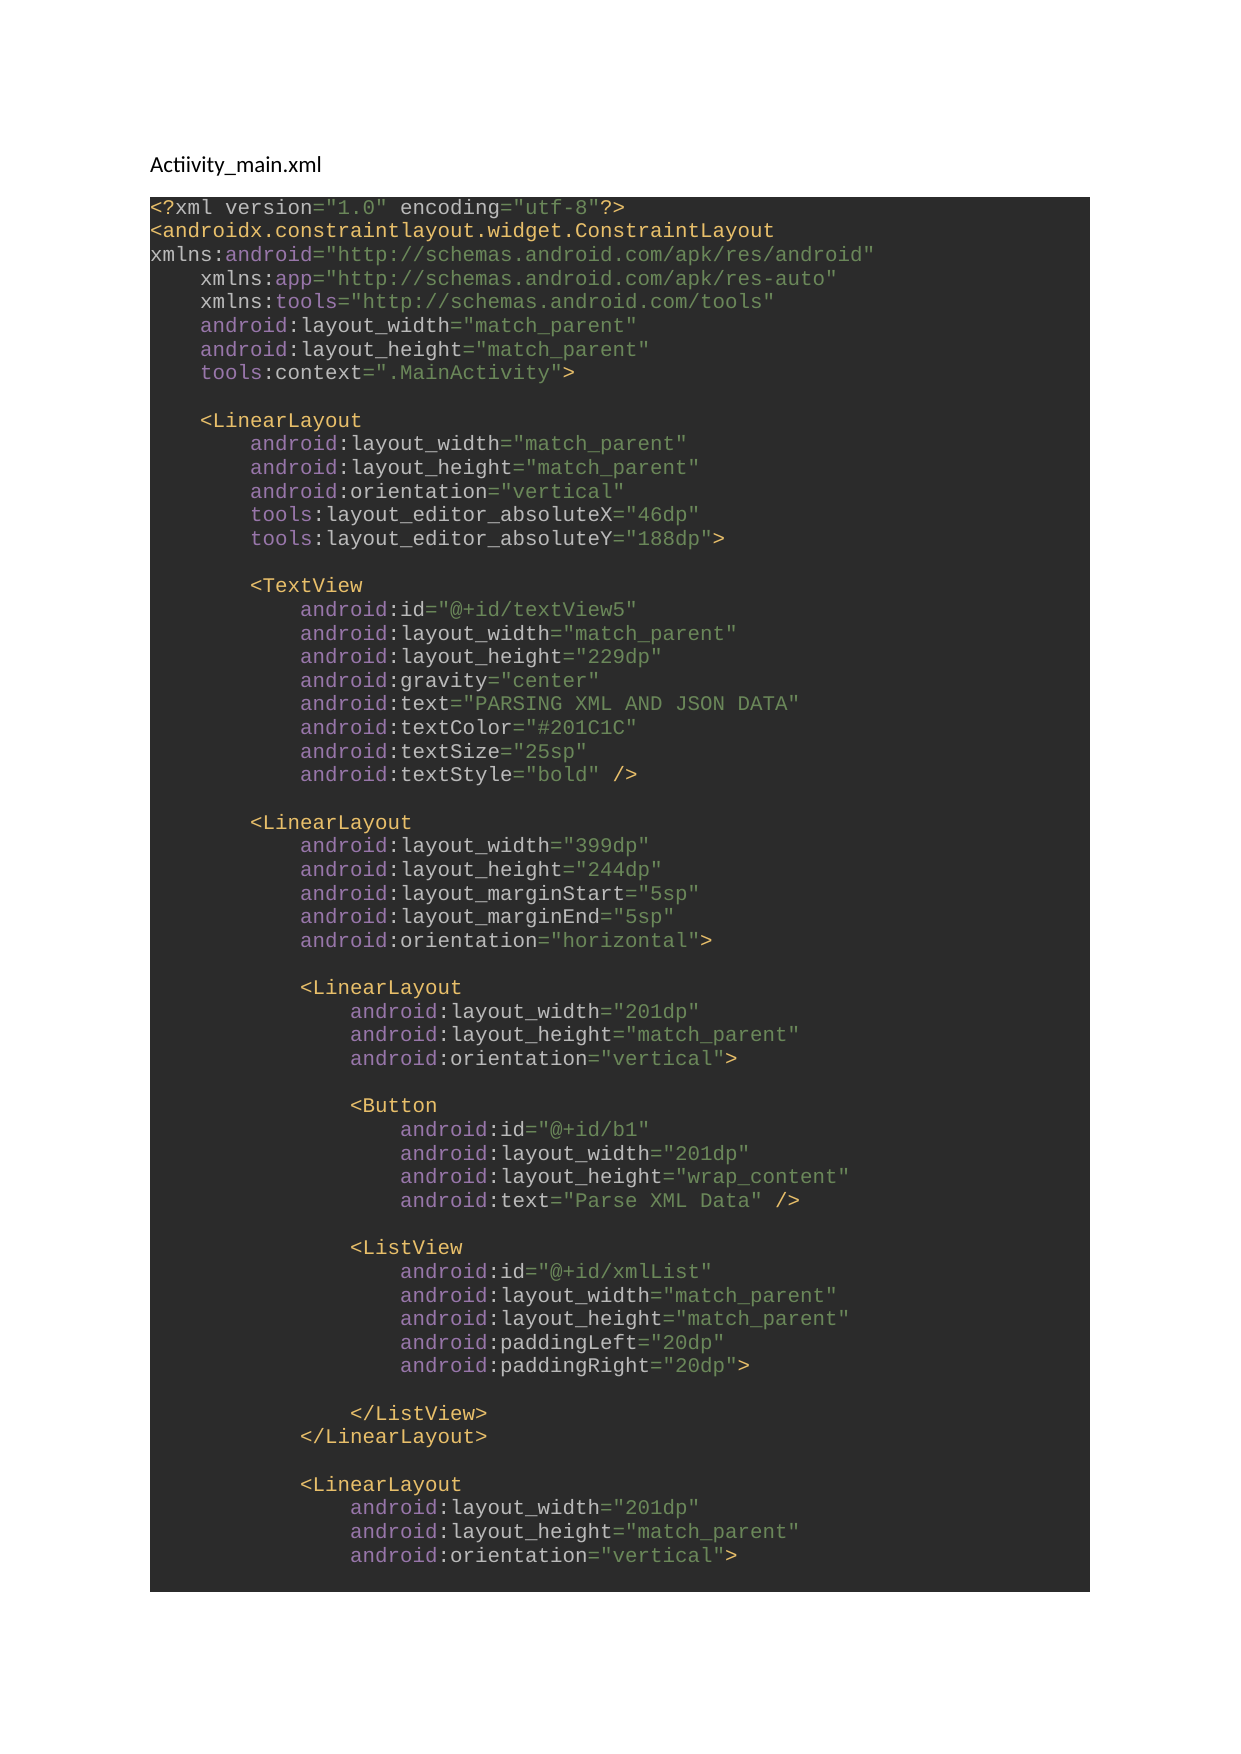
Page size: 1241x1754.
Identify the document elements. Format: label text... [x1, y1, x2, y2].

text Actiivity_main.xml [150, 150, 1090, 178]
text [150, 197, 1090, 1592]
